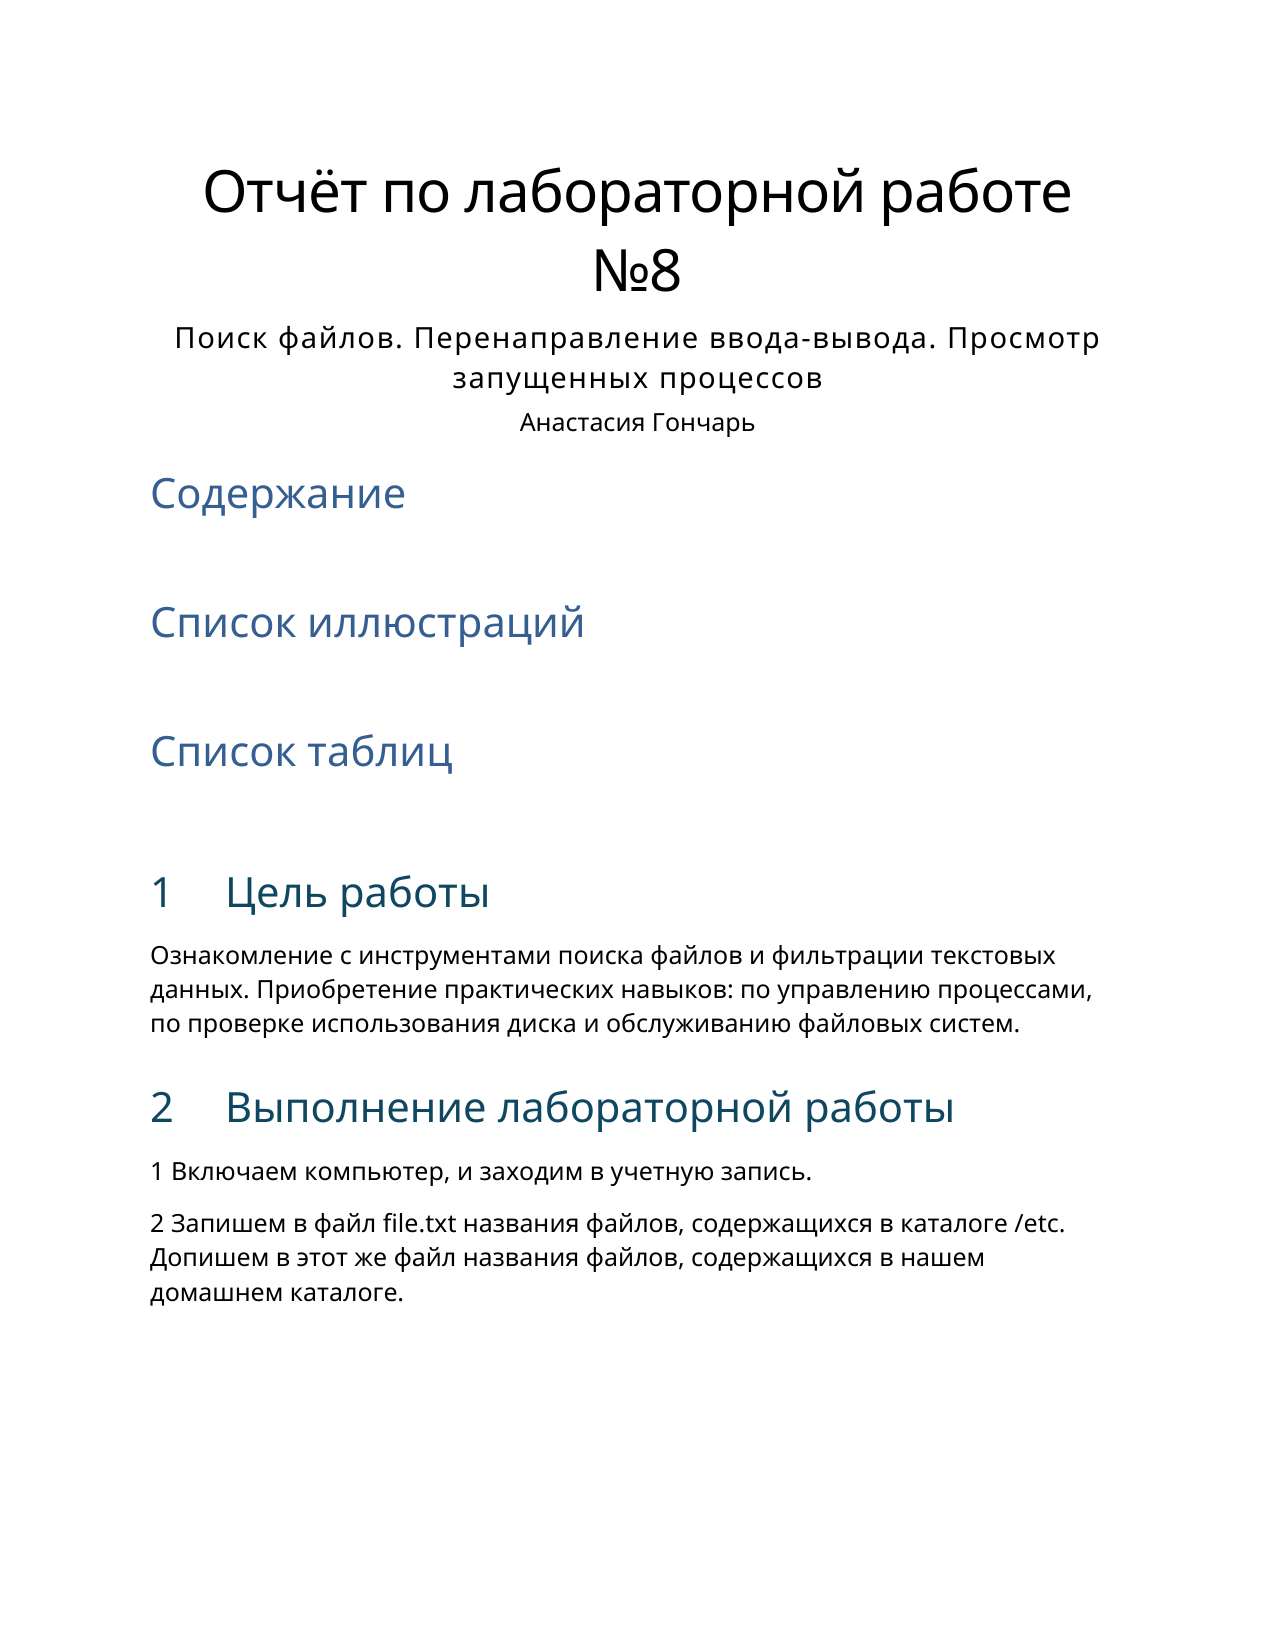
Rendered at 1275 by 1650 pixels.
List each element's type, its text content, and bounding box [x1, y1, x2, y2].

text Ознакомление с инструментами поиска файлов и фильтрации текстовых данных. Приобретение практических навыков: по управлению процессами, по проверке использования диска и обслуживанию файловых систем. [150, 938, 1125, 1040]
subtitle Поиск файлов. Перенаправление ввода-вывода. Просмотр запущенных процессов [150, 317, 1125, 397]
text 1 Включаем компьютер, и заходим в учетную запись. [150, 1153, 1125, 1187]
text 2 Запишем в файл file.txt названия файлов, содержащихся в каталоге /etc. Допишем в этот же файл названия файлов, содержащихся в нашем домашнем каталоге. [150, 1206, 1125, 1308]
subtitle 2 Выполнение лабораторной работы [150, 1078, 1125, 1134]
text Анастасия Гончарь [150, 405, 1125, 439]
title Отчёт по лабораторной работе №8 [150, 150, 1125, 309]
subtitle 1 Цель работы [150, 862, 1125, 919]
